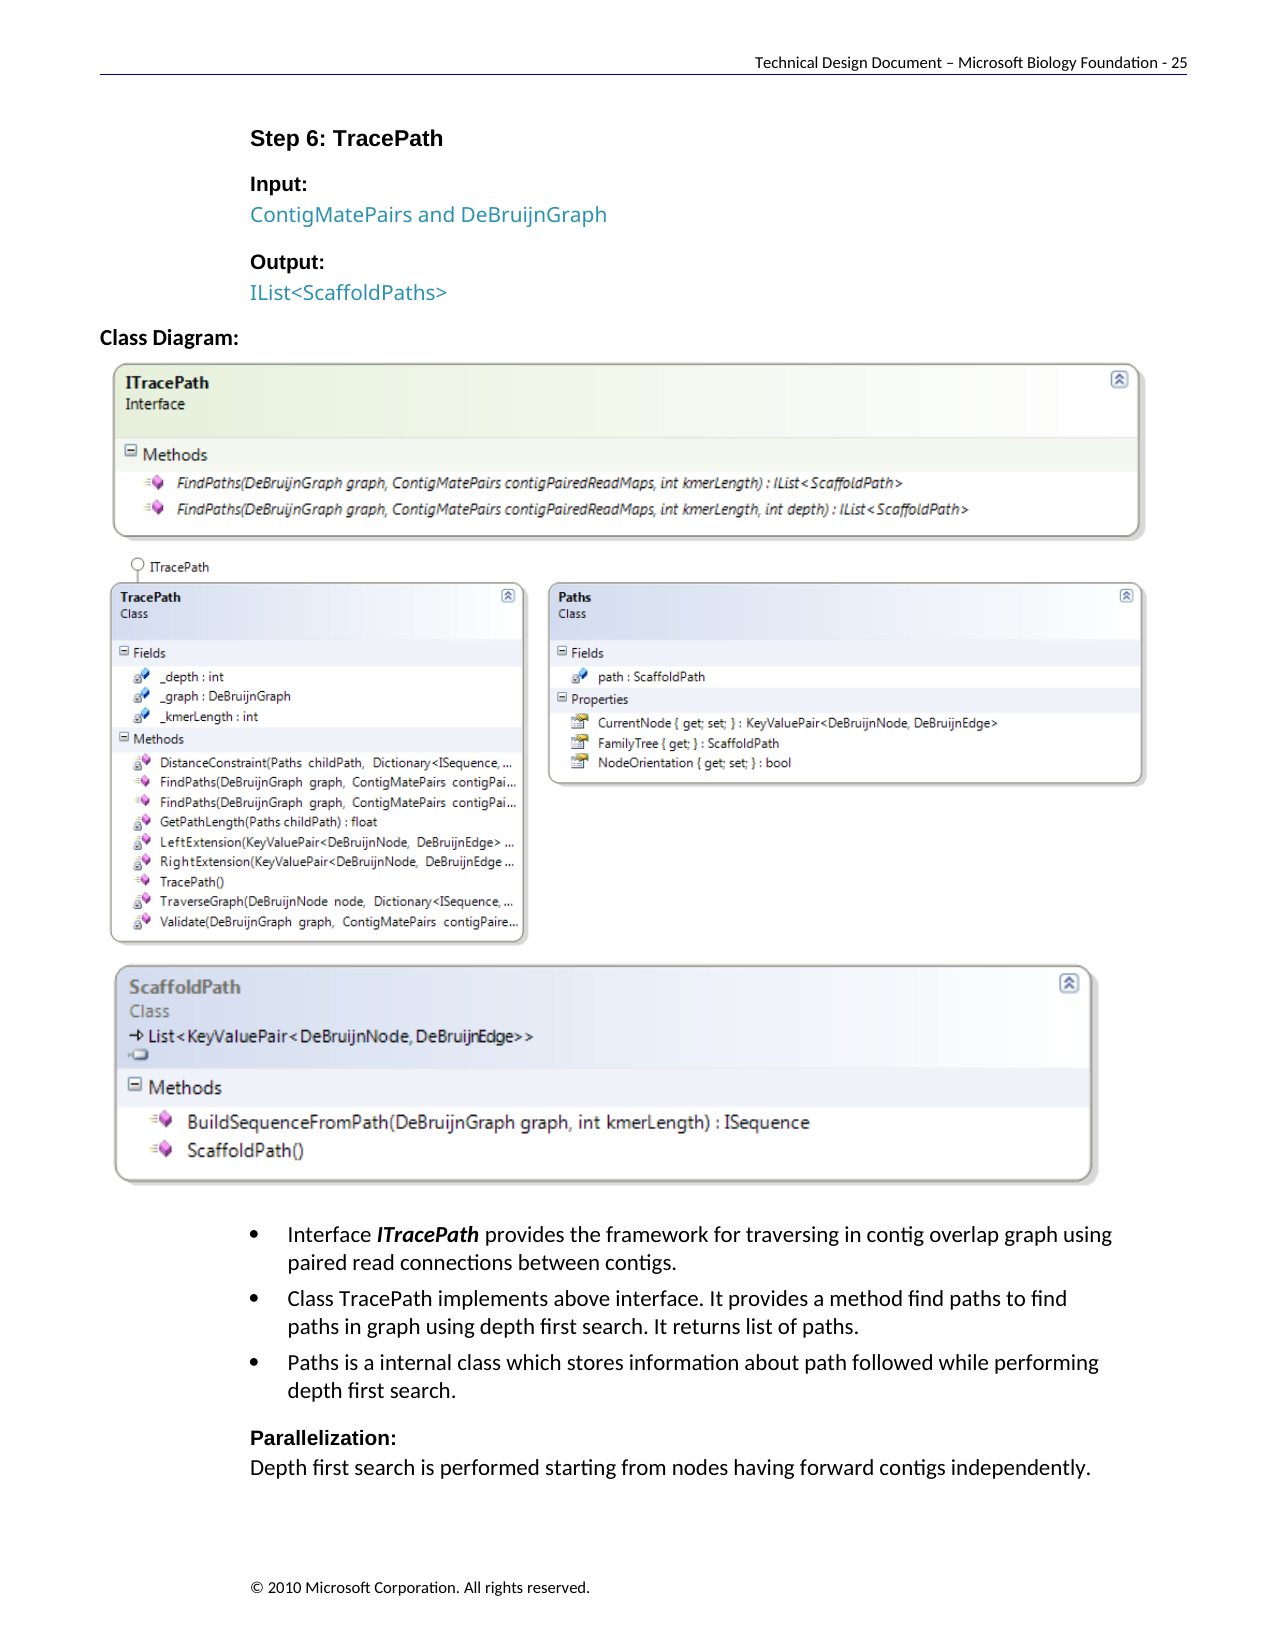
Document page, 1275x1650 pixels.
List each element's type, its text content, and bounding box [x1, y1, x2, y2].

list Paths is a internal class which stores information about path followed while performing depth first search. [250, 1348, 1125, 1404]
text ContigMatePairs and DeBruijnGraph [250, 200, 1125, 229]
subtitle Output: [250, 249, 1125, 273]
text Depth first search is performed starting from nodes having forward contigs independently. [250, 1453, 1125, 1481]
subtitle Input: [250, 172, 1125, 196]
subtitle Step 6: TracePath [250, 125, 1125, 151]
list Class TracePath implements above interface. It provides a method find paths to find paths in graph using depth first search. It returns list of paths. [250, 1284, 1125, 1340]
text IList<ScaffoldPaths> [250, 278, 1125, 306]
list Interface ITracePath provides the framework for traversing in contig overlap graph using paired read connections between contigs. [250, 1220, 1125, 1276]
subtitle Parallelization: [250, 1425, 1125, 1449]
picture [100, 350, 1150, 1195]
